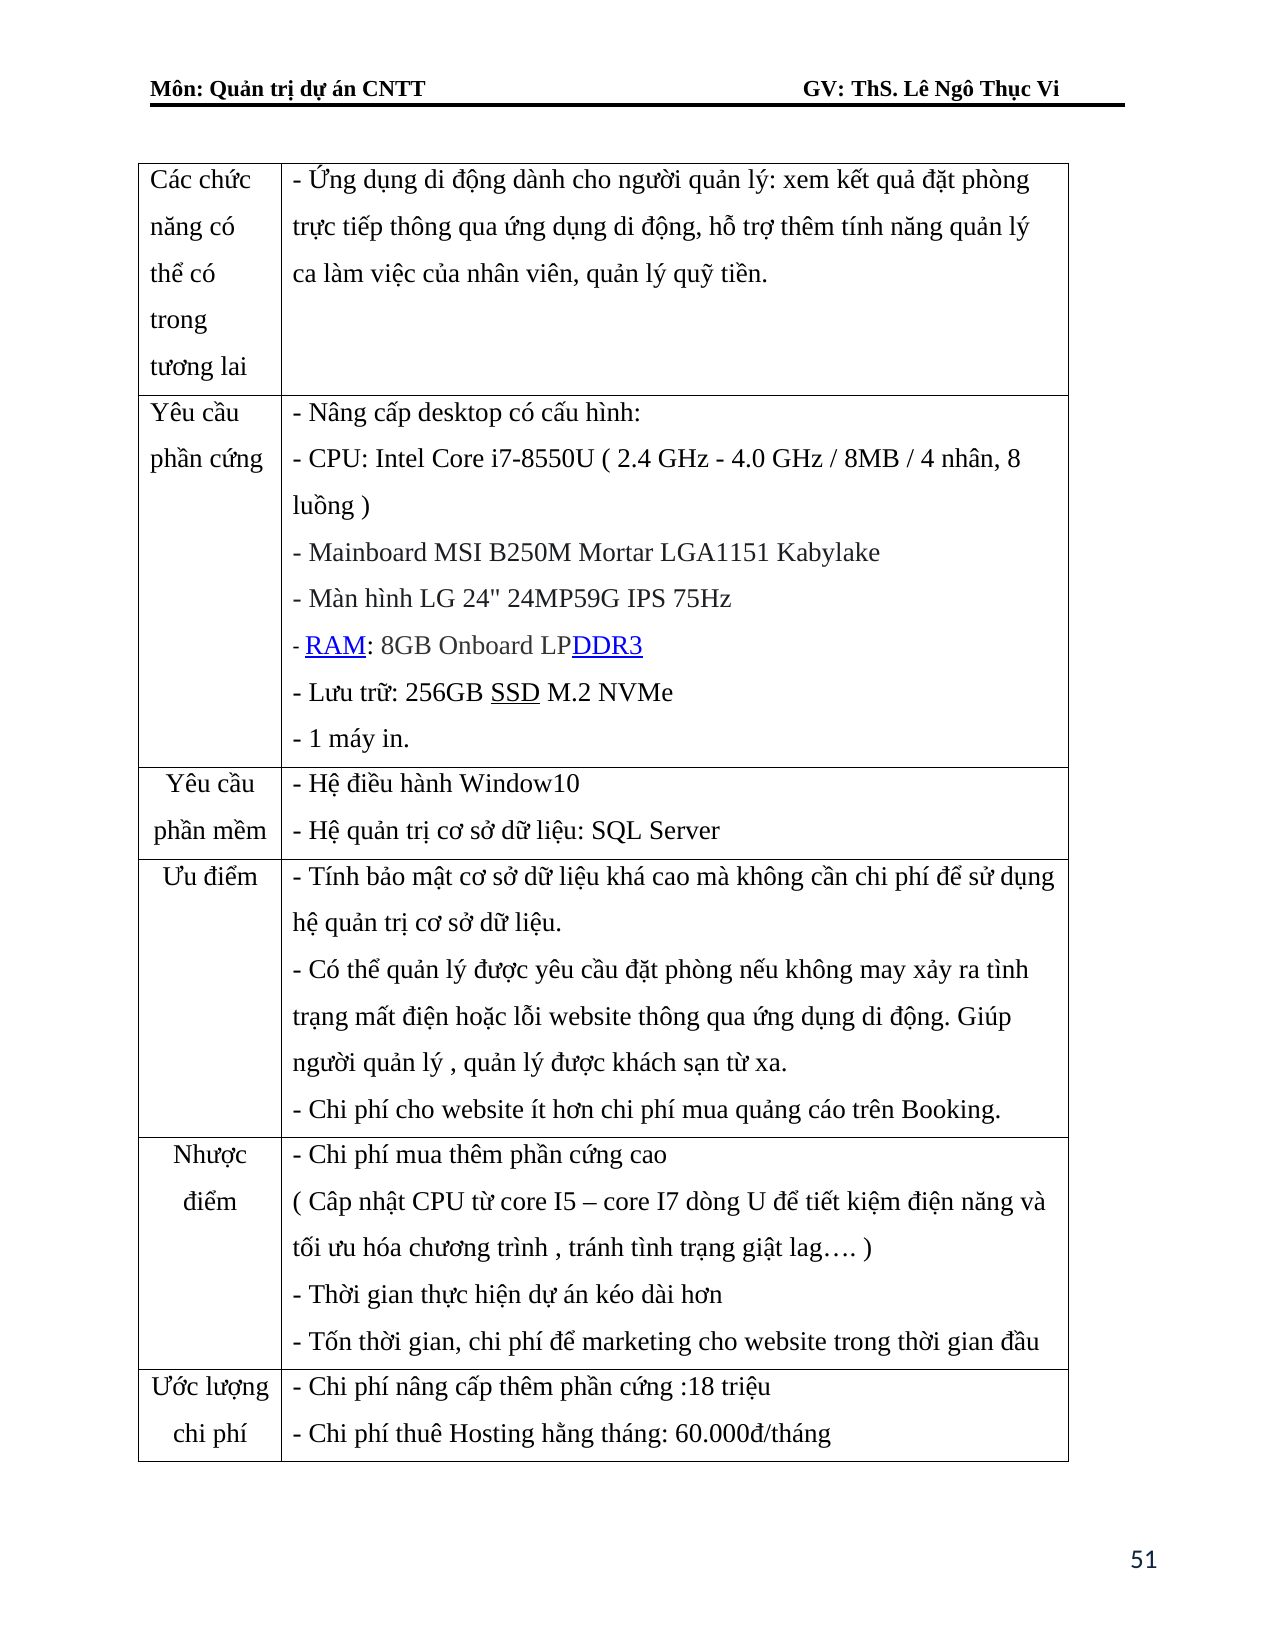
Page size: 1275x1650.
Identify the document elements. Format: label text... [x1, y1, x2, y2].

table_cell Ước lượng chi phí [139, 1370, 281, 1461]
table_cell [282, 1370, 1068, 1461]
table_cell - Chi phí mua thêm phần cứng cao ( Câp nhật CPU từ core I5 – core I7 dòng U để tiết kiệm điện năng và tối ưu hóa chương trình , tránh tình trạng giật lag…. ) - Thời gian thực hiện dự án kéo dài hơn - Tốn thời gian, chi phí để marketing cho website trong thời gian đầu [282, 1138, 1068, 1369]
table_cell - Ứng dụng di động dành cho người quản lý: xem kết quả đặt phòng trực tiếp thông qua ứng dụng di động, hỗ trợ thêm tính năng quản lý ca làm việc của nhân viên, quản lý quỹ tiền. [282, 164, 1068, 394]
table_cell Ưu điểm [139, 860, 281, 1137]
table_cell Yêu cầu phần mềm [139, 768, 281, 858]
table_cell - Nâng cấp desktop có cấu hình: - CPU: Intel Core i7-8550U ( 2.4 GHz - 4.0 GHz / 8MB / 4 nhân, 8 luồng ) - Mainboard MSI B250M Mortar LGA1151 Kabylake - Màn hình LG 24" 24MP59G IPS 75Hz - RAM: 8GB Onboard LPDDR3 - Lưu trữ: 256GB SSD M.2 NVMe - 1 máy in. [282, 396, 1068, 767]
table_cell - Hệ điều hành Window10 - Hệ quản trị cơ sở dữ liệu: SQL Server [282, 768, 1068, 858]
table_cell Yêu cầu phần cứng [139, 396, 281, 767]
table_cell Các chức năng có thể có trong tương lai [139, 164, 281, 394]
table_cell - Tính bảo mật cơ sở dữ liệu khá cao mà không cần chi phí để sử dụng hệ quản trị cơ sở dữ liệu. - Có thể quản lý được yêu cầu đặt phòng nếu không may xảy ra tình trạng mất điện hoặc lỗi website thông qua ứng dụng di động. Giúp người quản lý , quản lý được khách sạn từ xa. - Chi phí cho website ít hơn chi phí mua quảng cáo trên Booking. [282, 860, 1068, 1137]
table_cell Nhược điểm [139, 1138, 281, 1369]
